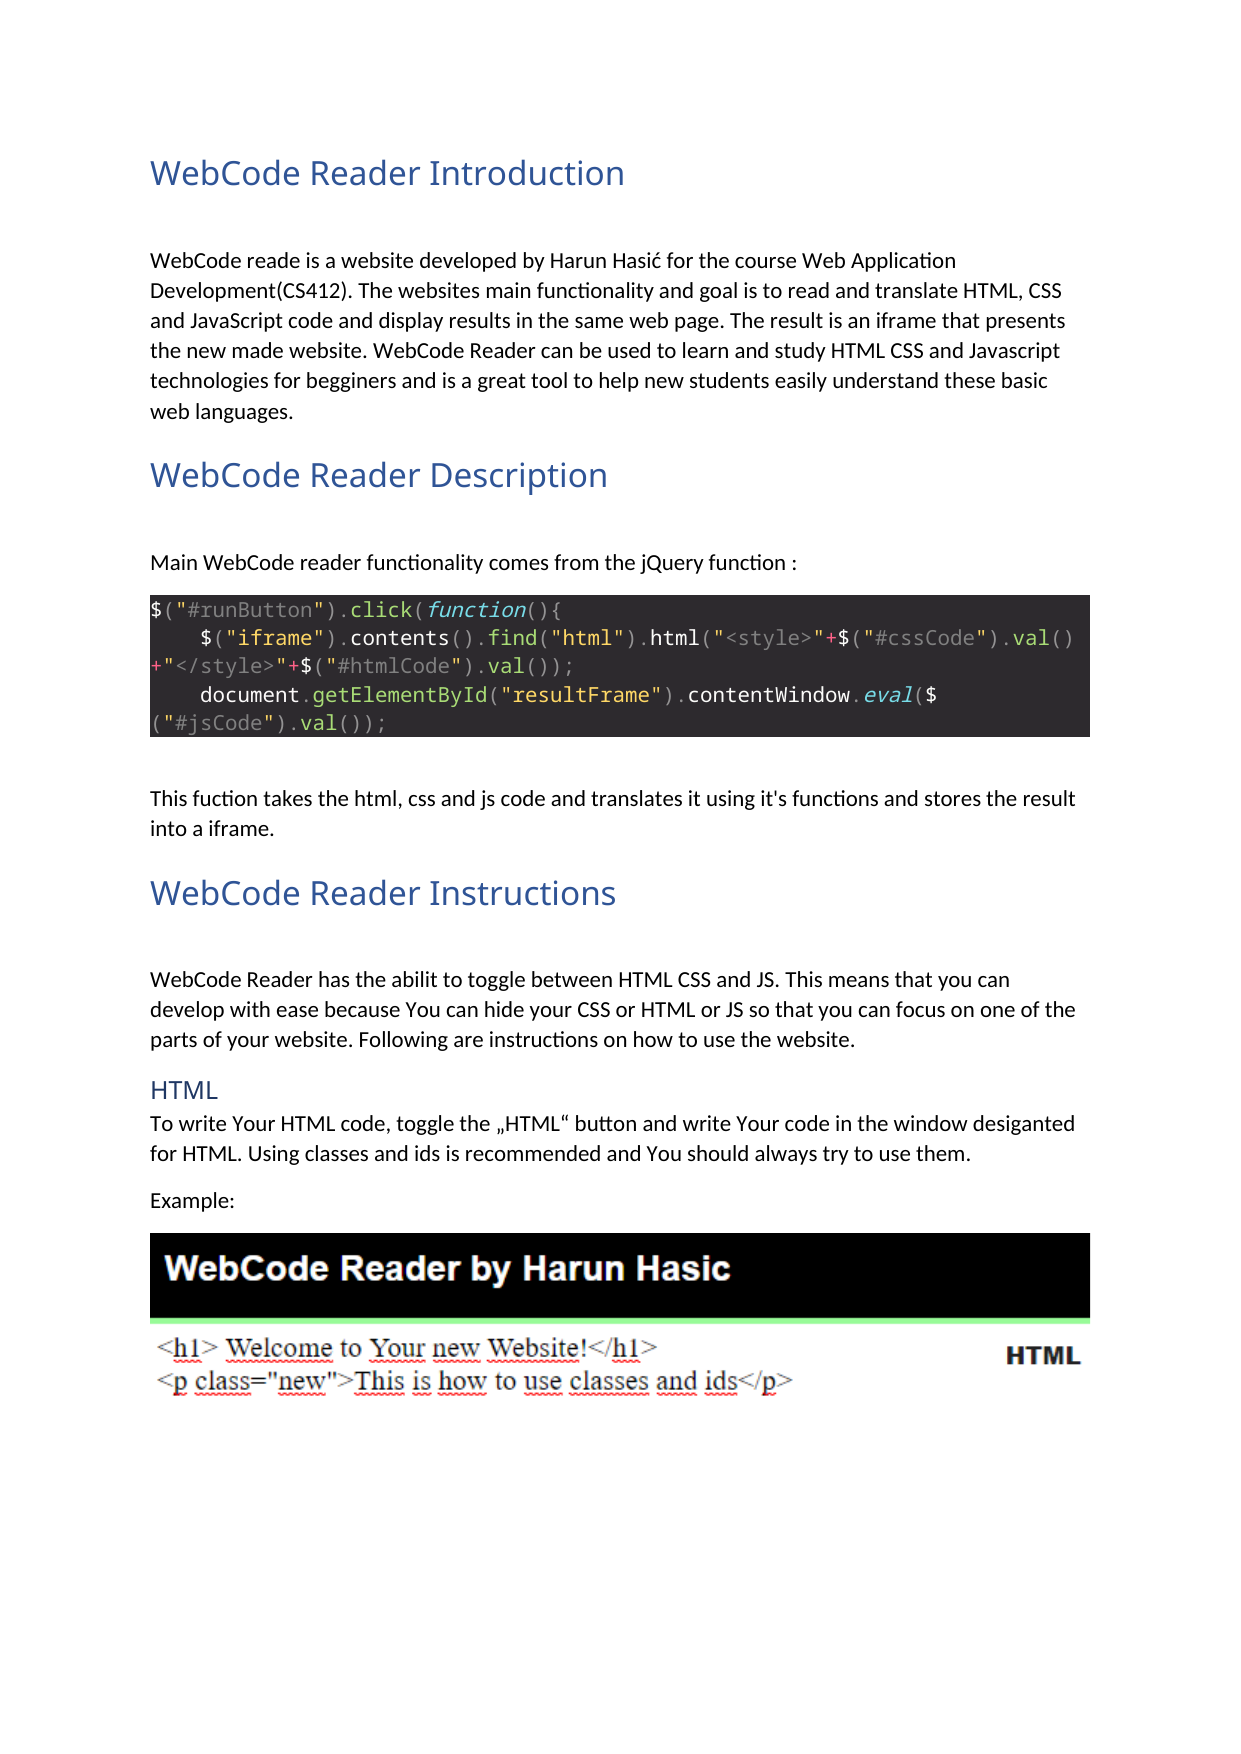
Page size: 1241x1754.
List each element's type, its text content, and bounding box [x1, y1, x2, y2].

text Main WebCode reader functionality comes from the jQuery function : [150, 548, 1090, 576]
picture [150, 1233, 1091, 1490]
text This fuction takes the html, css and js code and translates it using it's functions and stores the result into a iframe. [150, 784, 1090, 842]
text WebCode reade is a website developed by Harun Hasić for the course Web Application Development(CS412). The websites main functionality and goal is to read and translate HTML, CSS and JavaScript code and display results in the same web page. The result is an iframe that presents the new made website. WebCode Reader can be used to learn and study HTML CSS and Javascript technologies for begginers and is a great tool to help new students easily understand these basic web languages. [150, 246, 1090, 425]
subtitle WebCode Reader Instructions [150, 869, 1090, 915]
subtitle HTML [150, 1072, 1090, 1106]
text To write Your HTML code, toggle the „HTML“ button and write Your code in the window desiganted for HTML. Using classes and ids is recommended and You should always try to use them. [150, 1109, 1090, 1167]
text Example: [150, 1186, 1090, 1214]
text WebCode Reader has the abilit to toggle between HTML CSS and JS. This means that you can develop with ease because You can hide your CSS or HTML or JS so that you can focus on one of the parts of your website. Following are instructions on how to use the website. [150, 965, 1090, 1053]
text $("#runButton").click(function(){ $("iframe").contents().find("html").html("<style>"+$("#cssCode").val()+"</style>"+$("#htmlCode").val()); document.getElementById("resultFrame").contentWindow.eval($("#jsCode").val()); [150, 595, 1090, 737]
subtitle WebCode Reader Introduction [150, 150, 1090, 195]
subtitle WebCode Reader Description [150, 452, 1090, 497]
